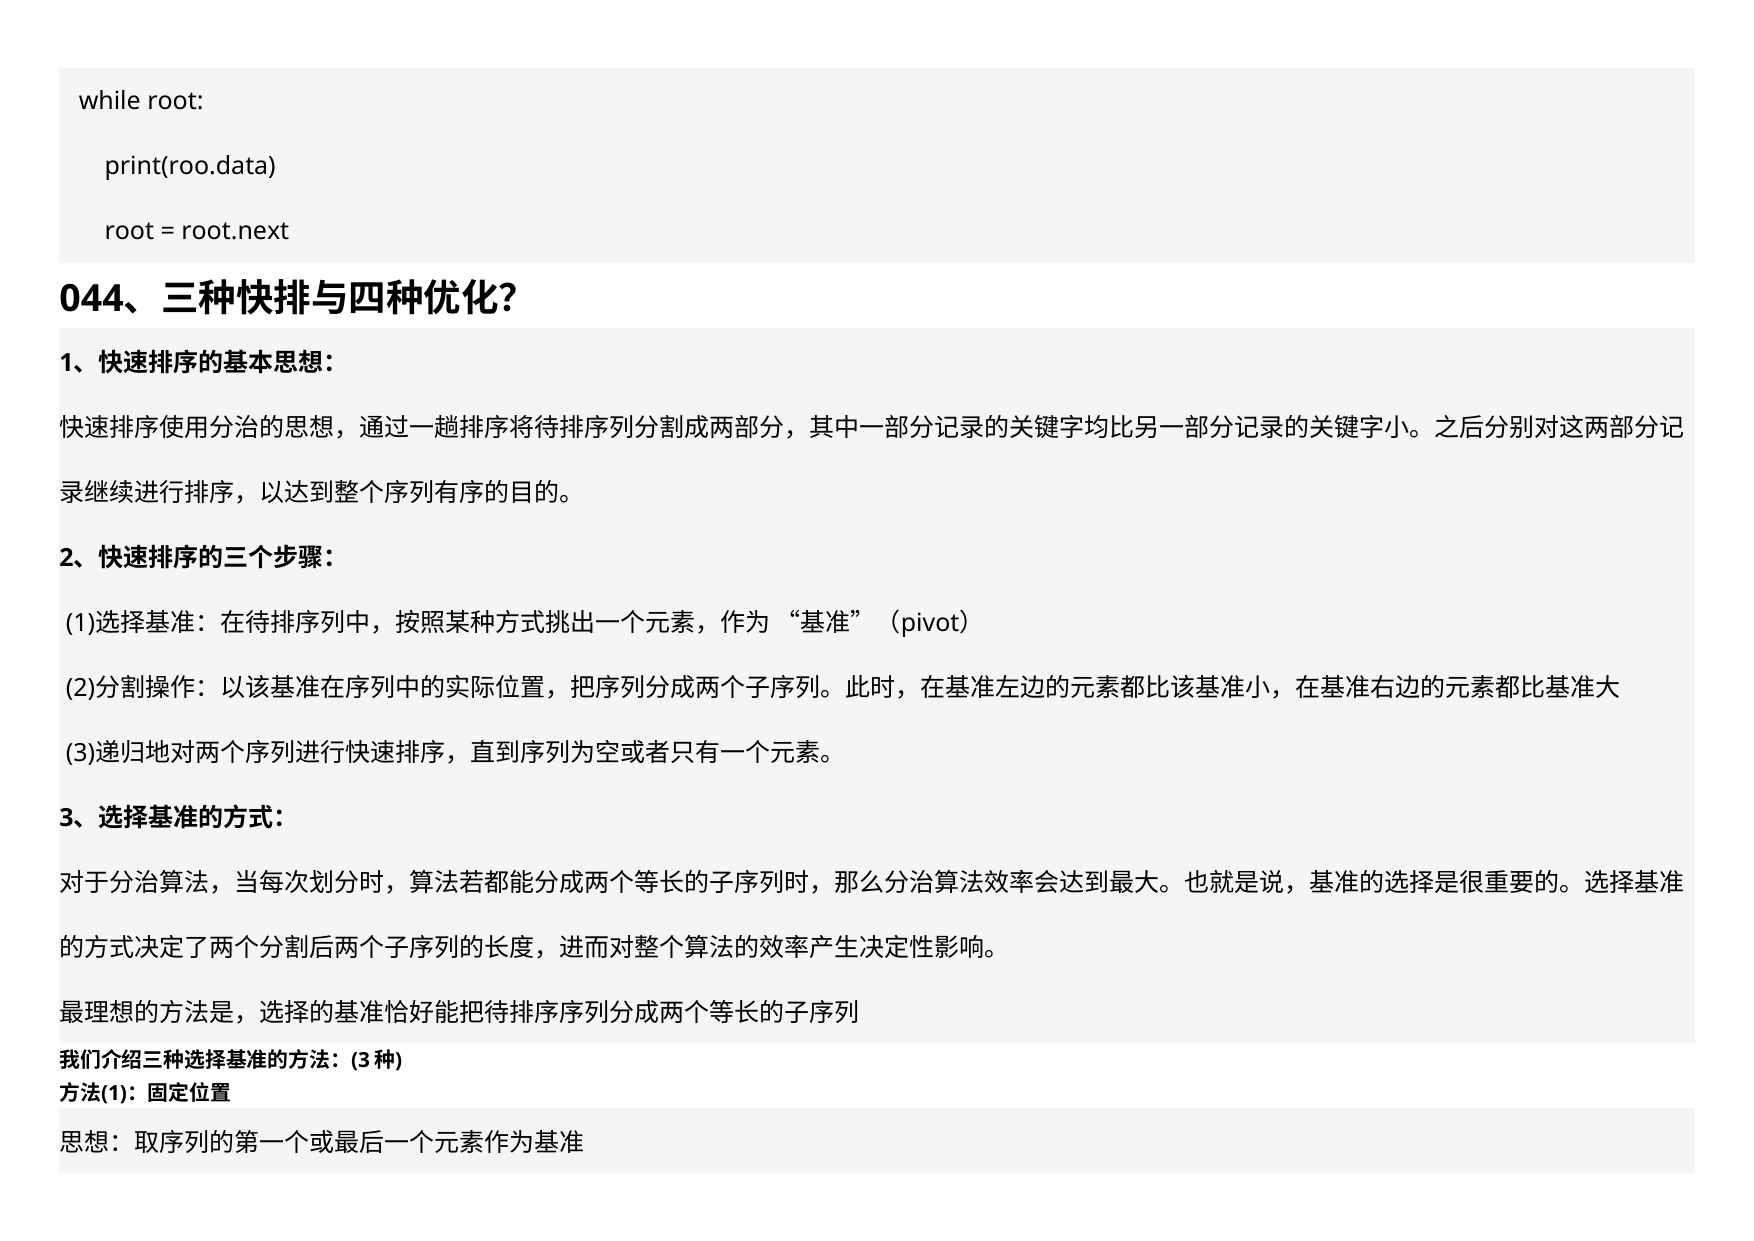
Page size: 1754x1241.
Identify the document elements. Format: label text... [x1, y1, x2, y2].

text root = root.next [59, 198, 1695, 263]
text 方法(1)：固定位置 [59, 1075, 1695, 1108]
text 对于分治算法，当每次划分时，算法若都能分成两个等长的子序列时，那么分治算法效率会达到最大。也就是说，基准的选择是很重要的。选择基准的方式决定了两个分割后两个子序列的长度，进而对整个算法的效率产生决定性影响。 [59, 848, 1695, 978]
text 快速排序使用分治的思想，通过一趟排序将待排序列分割成两部分，其中一部分记录的关键字均比另一部分记录的关键字小。之后分别对这两部分记录继续进行排序，以达到整个序列有序的目的。 [59, 393, 1695, 523]
text 最理想的方法是，选择的基准恰好能把待排序序列分成两个等长的子序列 [59, 978, 1695, 1043]
text 3、选择基准的方式： [59, 783, 1695, 848]
text 044、三种快排与四种优化？ [59, 263, 1695, 328]
text (3)递归地对两个序列进行快速排序，直到序列为空或者只有一个元素。 [59, 718, 1695, 783]
text 1、快速排序的基本思想： [59, 328, 1695, 393]
text 思想：取序列的第一个或最后一个元素作为基准 [59, 1108, 1695, 1173]
text 我们介绍三种选择基准的方法：(3种) [59, 1043, 1695, 1075]
text 2、快速排序的三个步骤： [59, 523, 1695, 588]
text (1)选择基准：在待排序列中，按照某种方式挑出一个元素，作为 “基准”（pivot） [59, 588, 1695, 653]
text print(roo.data) [59, 133, 1695, 198]
text while root: [59, 68, 1695, 133]
text (2)分割操作：以该基准在序列中的实际位置，把序列分成两个子序列。此时，在基准左边的元素都比该基准小，在基准右边的元素都比基准大 [59, 653, 1695, 718]
